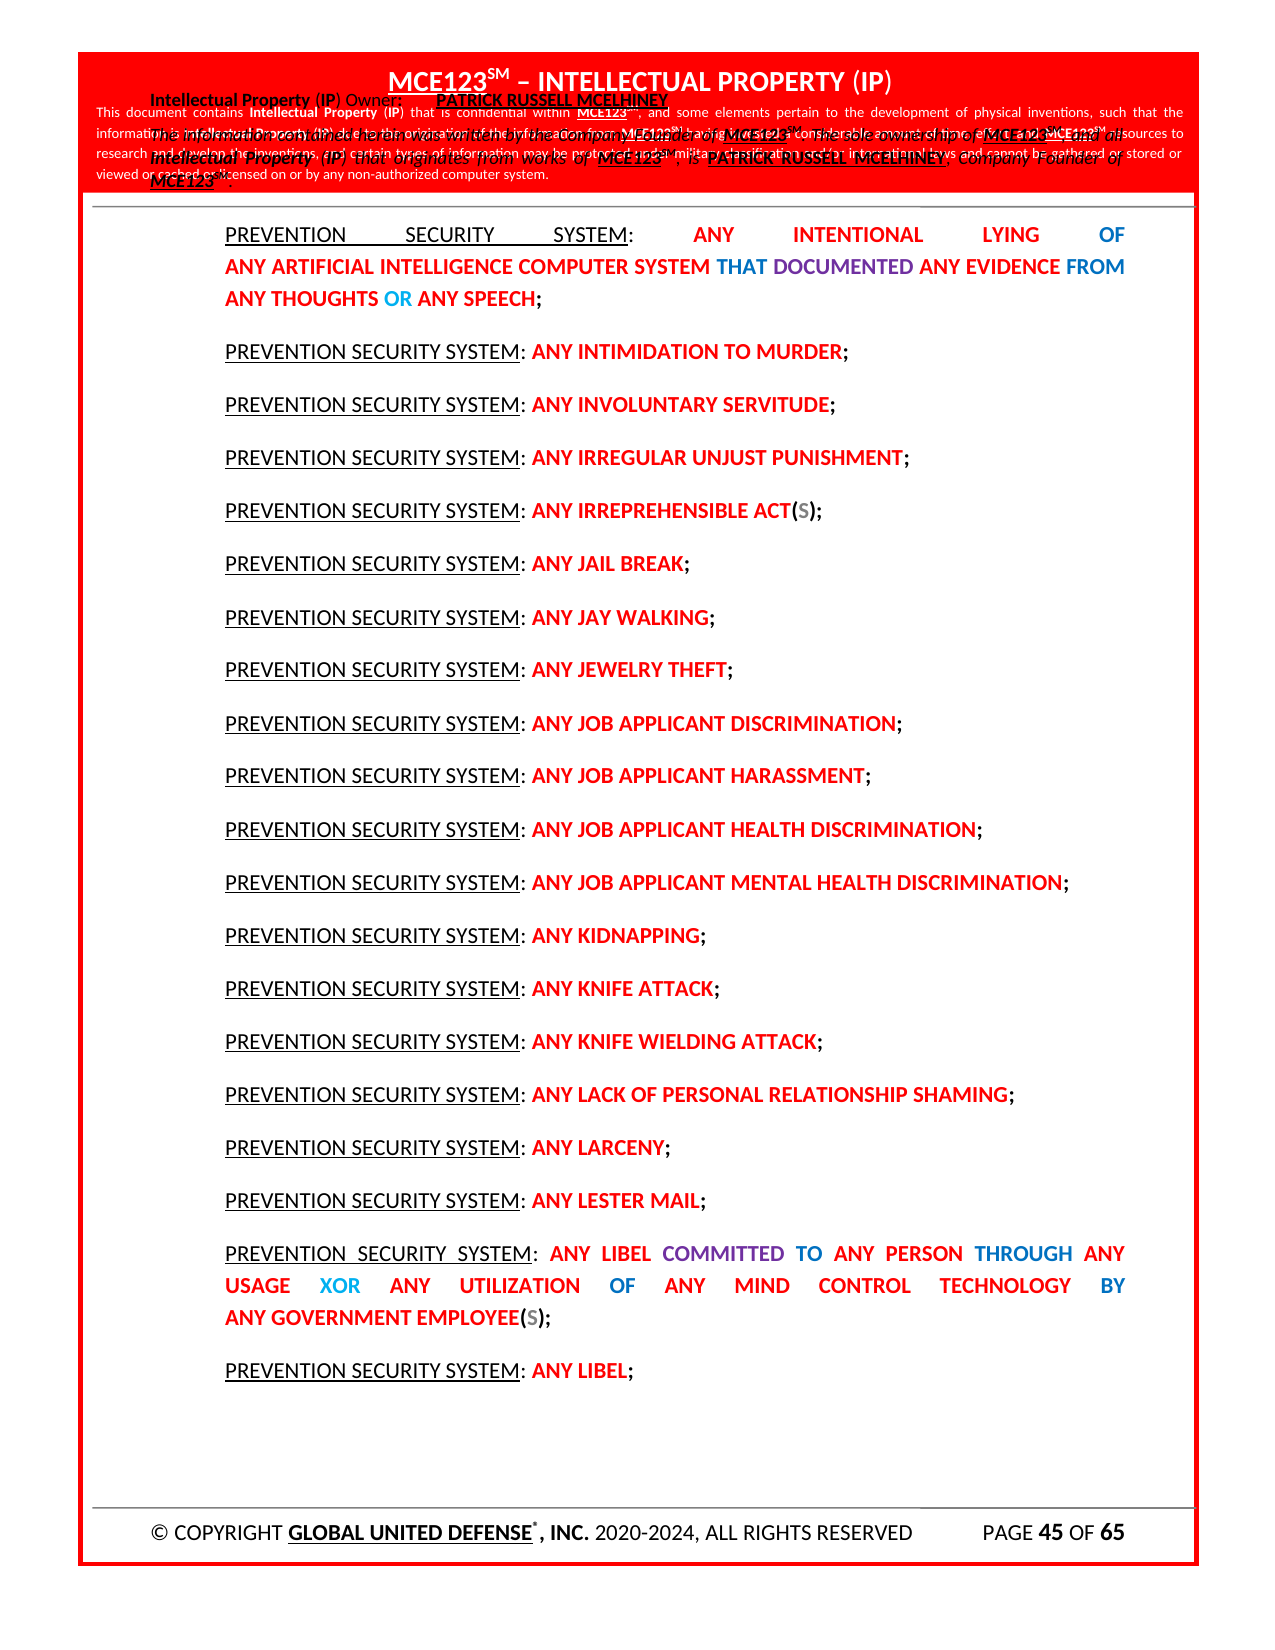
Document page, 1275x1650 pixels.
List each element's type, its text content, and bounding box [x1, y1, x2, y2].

text PREVENTION SECURITY SYSTEM: ANY JAIL BREAK; [225, 549, 1125, 578]
text PREVENTION SECURITY SYSTEM: ANY INTENTIONAL LYING OF ANY ARTIFICIAL INTELLIGENCE COMPUTER SYSTEM THAT DOCUMENTED ANY EVIDENCE FROM ANY THOUGHTS OR ANY SPEECH; [225, 220, 1125, 312]
text PREVENTION SECURITY SYSTEM: ANY LIBEL; [225, 1356, 1125, 1384]
text PREVENTION SECURITY SYSTEM: ANY JOB APPLICANT DISCRIMINATION; [225, 709, 1125, 737]
text PREVENTION SECURITY SYSTEM: ANY LESTER MAIL; [225, 1186, 1125, 1214]
text PREVENTION SECURITY SYSTEM: ANY INVOLUNTARY SERVITUDE; [225, 391, 1125, 418]
text PREVENTION SECURITY SYSTEM: ANY INTIMIDATION TO MURDER; [225, 337, 1125, 366]
text PREVENTION SECURITY SYSTEM: ANY KNIFE ATTACK; [225, 974, 1125, 1002]
text PREVENTION SECURITY SYSTEM: ANY LARCENY; [225, 1133, 1125, 1161]
text PREVENTION SECURITY SYSTEM: ANY JOB APPLICANT HARASSMENT; [225, 762, 1125, 790]
text PREVENTION SECURITY SYSTEM: ANY IRREPREHENSIBLE ACT(S); [225, 497, 1125, 524]
text PREVENTION SECURITY SYSTEM: ANY IRREGULAR UNJUST PUNISHMENT; [225, 443, 1125, 472]
text PREVENTION SECURITY SYSTEM: ANY JOB APPLICANT MENTAL HEALTH DISCRIMINATION; [225, 868, 1125, 896]
text PREVENTION SECURITY SYSTEM: ANY KNIFE WIELDING ATTACK; [225, 1027, 1125, 1055]
text PREVENTION SECURITY SYSTEM: ANY KIDNAPPING; [225, 921, 1125, 949]
text PREVENTION SECURITY SYSTEM: ANY JOB APPLICANT HEALTH DISCRIMINATION; [225, 815, 1125, 843]
text PREVENTION SECURITY SYSTEM: ANY LACK OF PERSONAL RELATIONSHIP SHAMING; [225, 1080, 1125, 1108]
text PREVENTION SECURITY SYSTEM: ANY JEWELRY THEFT; [225, 656, 1125, 684]
text PREVENTION SECURITY SYSTEM: ANY LIBEL COMMITTED TO ANY PERSON THROUGH ANY USAGE XOR ANY UTILIZATION OF ANY MIND CONTROL TECHNOLOGY BY ANY GOVERNMENT EMPLOYEE(S); [225, 1239, 1125, 1331]
text PREVENTION SECURITY SYSTEM: ANY JAY WALKING; [225, 603, 1125, 631]
